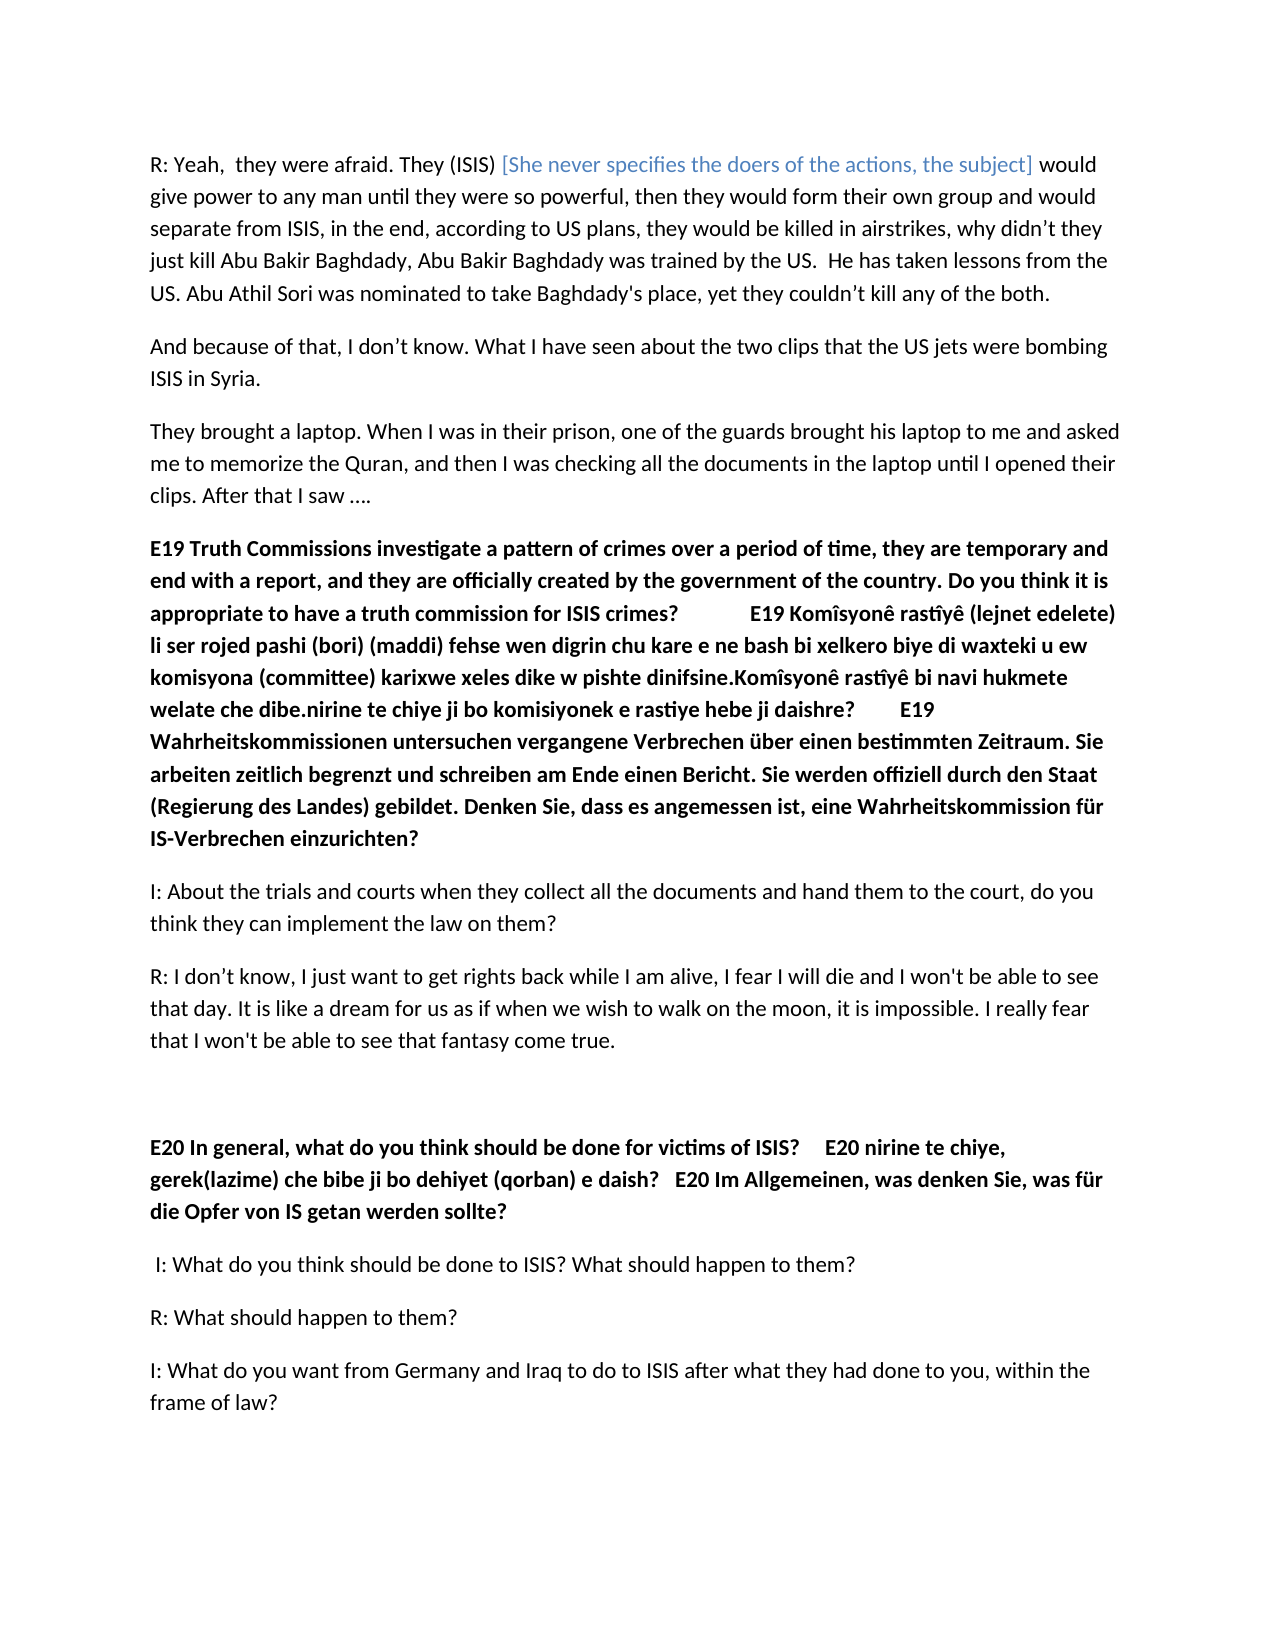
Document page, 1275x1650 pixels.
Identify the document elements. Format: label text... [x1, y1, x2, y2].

text R: I don’t know, I just want to get rights back while I am alive, I fear I will die and I won't be able to see that day. It is like a dream for us as if when we wish to walk on the moon, it is impossible. I really fear that I won't be able to see that fantasy come true. [150, 962, 1125, 1055]
text E20 In general, what do you think should be done for victims of ISIS? E20 nirine te chiye, gerek(lazime) che bibe ji bo dehiyet (qorban) e daish? E20 Im Allgemeinen, was denken Sie, was für die Opfer von IS getan werden sollte? [150, 1133, 1125, 1225]
text And because of that, I don’t know. What I have seen about the two clips that the US jets were bombing ISIS in Syria. [150, 332, 1125, 392]
text I: What do you think should be done to ISIS? What should happen to them? [150, 1250, 1125, 1278]
text E19 Truth Commissions investigate a pattern of crimes over a period of time, they are temporary and end with a report, and they are officially created by the government of the country. Do you think it is appropriate to have a truth commission for ISIS crimes? E19 Komîsyonê rastîyê (lejnet edelete) li ser rojed pashi (bori) (maddi) fehse wen digrin chu kare e ne bash bi xelkero biye di waxteki u ew komisyona (committee) karixwe xeles dike w pishte dinifsine.Komîsyonê rastîyê bi navi hukmete welate che dibe.nirine te chiye ji bo komisiyonek e rastiye hebe ji daishre? E19 Wahrheitskommissionen untersuchen vergangene Verbrechen über einen bestimmten Zeitraum. Sie arbeiten zeitlich begrenzt und schreiben am Ende einen Bericht. Sie werden offiziell durch den Staat (Regierung des Landes) gebildet. Denken Sie, dass es angemessen ist, eine Wahrheitskommission für IS-Verbrechen einzurichten? [150, 534, 1125, 852]
text R: Yeah, they were afraid. They (ISIS) [She never specifies the doers of the actions, the subject] would give power to any man until they were so powerful, then they would form their own group and would separate from ISIS, in the end, according to US plans, they would be killed in airstrikes, why didn’t they just kill Abu Bakir Baghdady, Abu Bakir Baghdady was trained by the US. He has taken lessons from the US. Abu Athil Sori was nominated to take Baghdady's place, yet they couldn’t kill any of the both. [150, 150, 1125, 307]
text R: What should happen to them? [150, 1303, 1125, 1331]
text I: What do you want from Germany and Iraq to do to ISIS after what they had done to you, within the frame of law? [150, 1356, 1125, 1416]
text I: About the trials and courts when they collect all the documents and hand them to the court, do you think they can implement the law on them? [150, 877, 1125, 937]
text They brought a laptop. When I was in their prison, one of the guards brought his laptop to me and asked me to memorize the Quran, and then I was checking all the documents in the laptop until I opened their clips. After that I saw …. [150, 417, 1125, 509]
